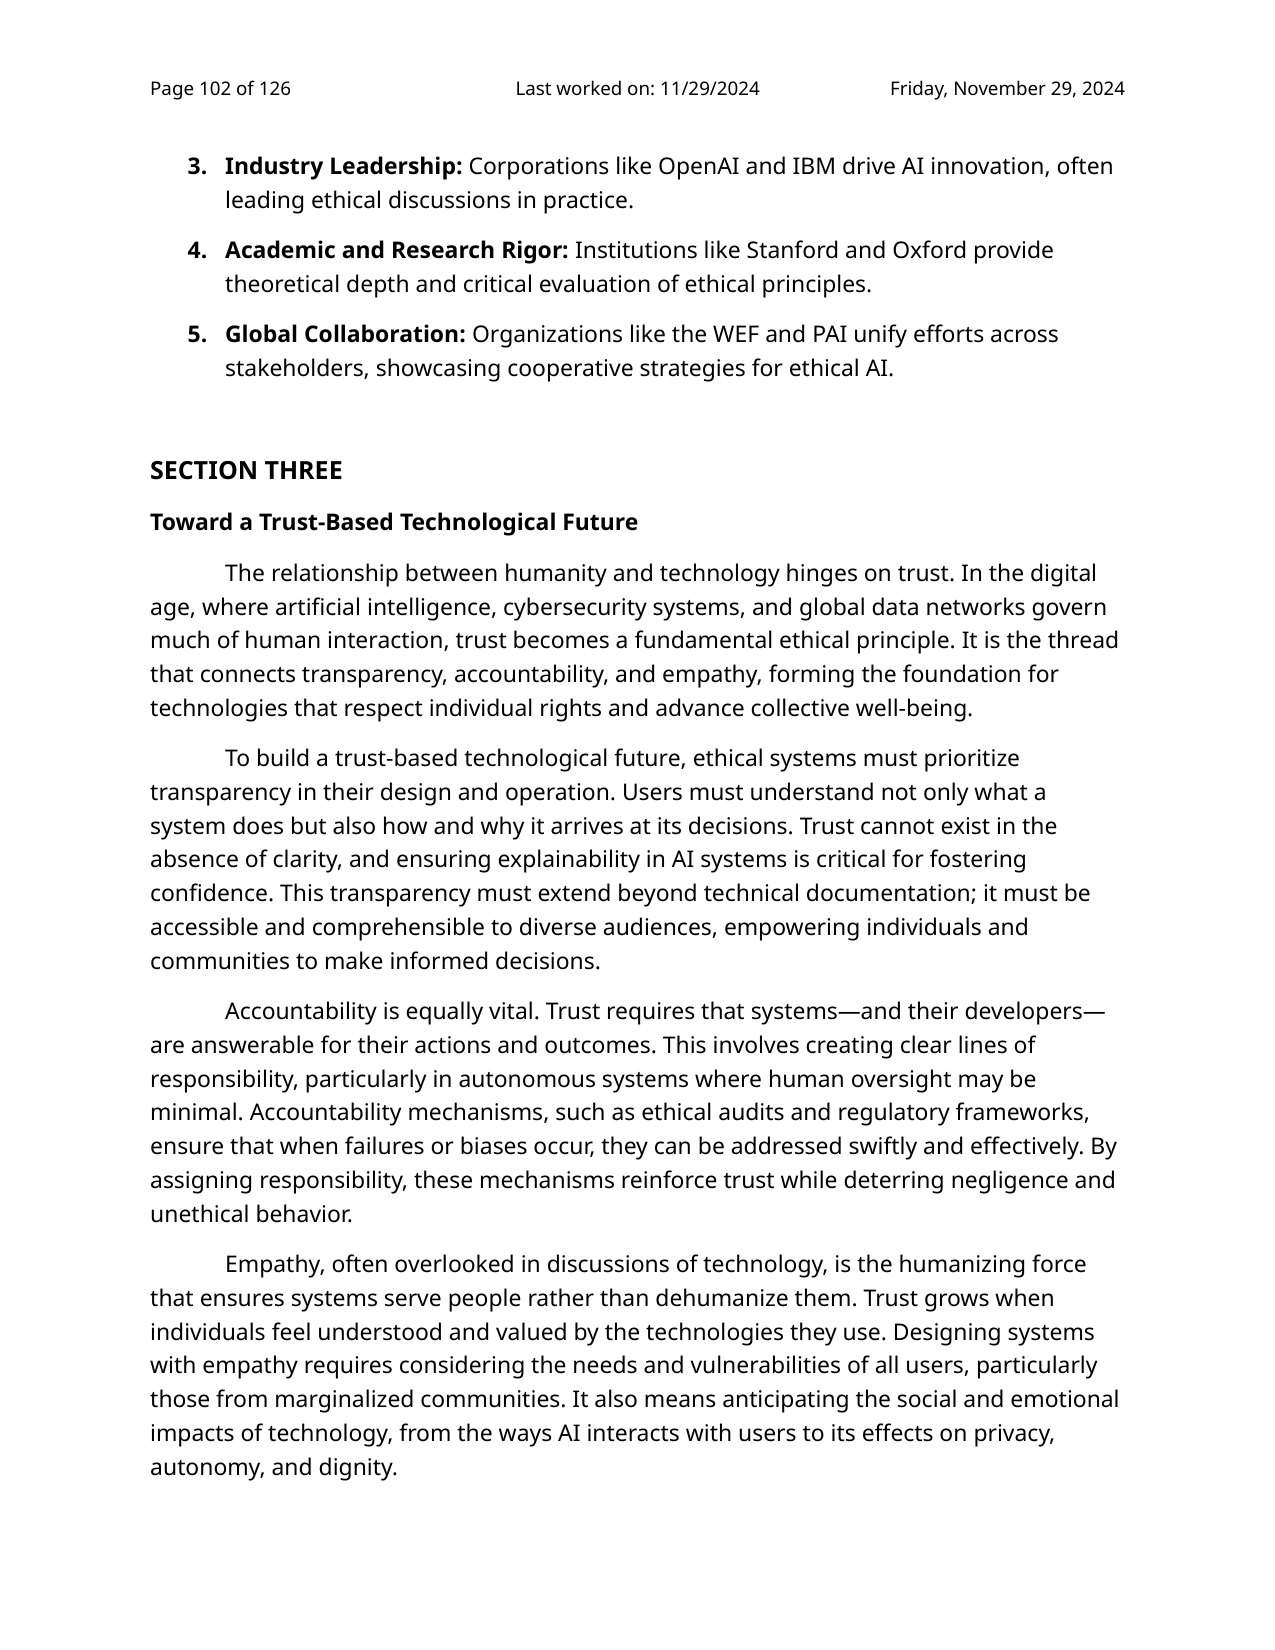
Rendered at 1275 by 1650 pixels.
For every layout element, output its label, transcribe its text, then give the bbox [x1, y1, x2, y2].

list Academic and Research Rigor: Institutions like Stanford and Oxford provide theoretical depth and critical evaluation of ethical principles. [187, 234, 1125, 299]
text The relationship between humanity and technology hinges on trust. In the digital age, where artificial intelligence, cybersecurity systems, and global data networks govern much of human interaction, trust becomes a fundamental ethical principle. It is the thread that connects transparency, accountability, and empathy, forming the foundation for technologies that respect individual rights and advance collective well-being. [150, 557, 1125, 723]
subtitle SECTION THREE [150, 453, 1125, 487]
list Global Collaboration: Organizations like the WEF and PAI unify efforts across stakeholders, showcasing cooperative strategies for ethical AI. [187, 318, 1125, 383]
list Industry Leadership: Corporations like OpenAI and IBM drive AI innovation, often leading ethical discussions in practice. [187, 150, 1125, 215]
text Accountability is equally vital. Trust requires that systems—and their developers—are answerable for their actions and outcomes. This involves creating clear lines of responsibility, particularly in autonomous systems where human oversight may be minimal. Accountability mechanisms, such as ethical audits and regulatory frameworks, ensure that when failures or biases occur, they can be addressed swiftly and effectively. By assigning responsibility, these mechanisms reinforce trust while deterring negligence and unethical behavior. [150, 995, 1125, 1229]
text Empathy, often overlooked in discussions of technology, is the humanizing force that ensures systems serve people rather than dehumanize them. Trust grows when individuals feel understood and valued by the technologies they use. Designing systems with empathy requires considering the needs and vulnerabilities of all users, particularly those from marginalized communities. It also means anticipating the social and emotional impacts of technology, from the ways AI interacts with users to its effects on privacy, autonomy, and dignity. [150, 1248, 1125, 1482]
text To build a trust-based technological future, ethical systems must prioritize transparency in their design and operation. Users must understand not only what a system does but also how and why it arrives at its decisions. Trust cannot exist in the absence of clarity, and ensuring explainability in AI systems is critical for fostering confidence. This transparency must extend beyond technical documentation; it must be accessible and comprehensible to diverse audiences, empowering individuals and communities to make informed decisions. [150, 742, 1125, 976]
subtitle Toward a Trust-Based Technological Future [150, 506, 1125, 538]
